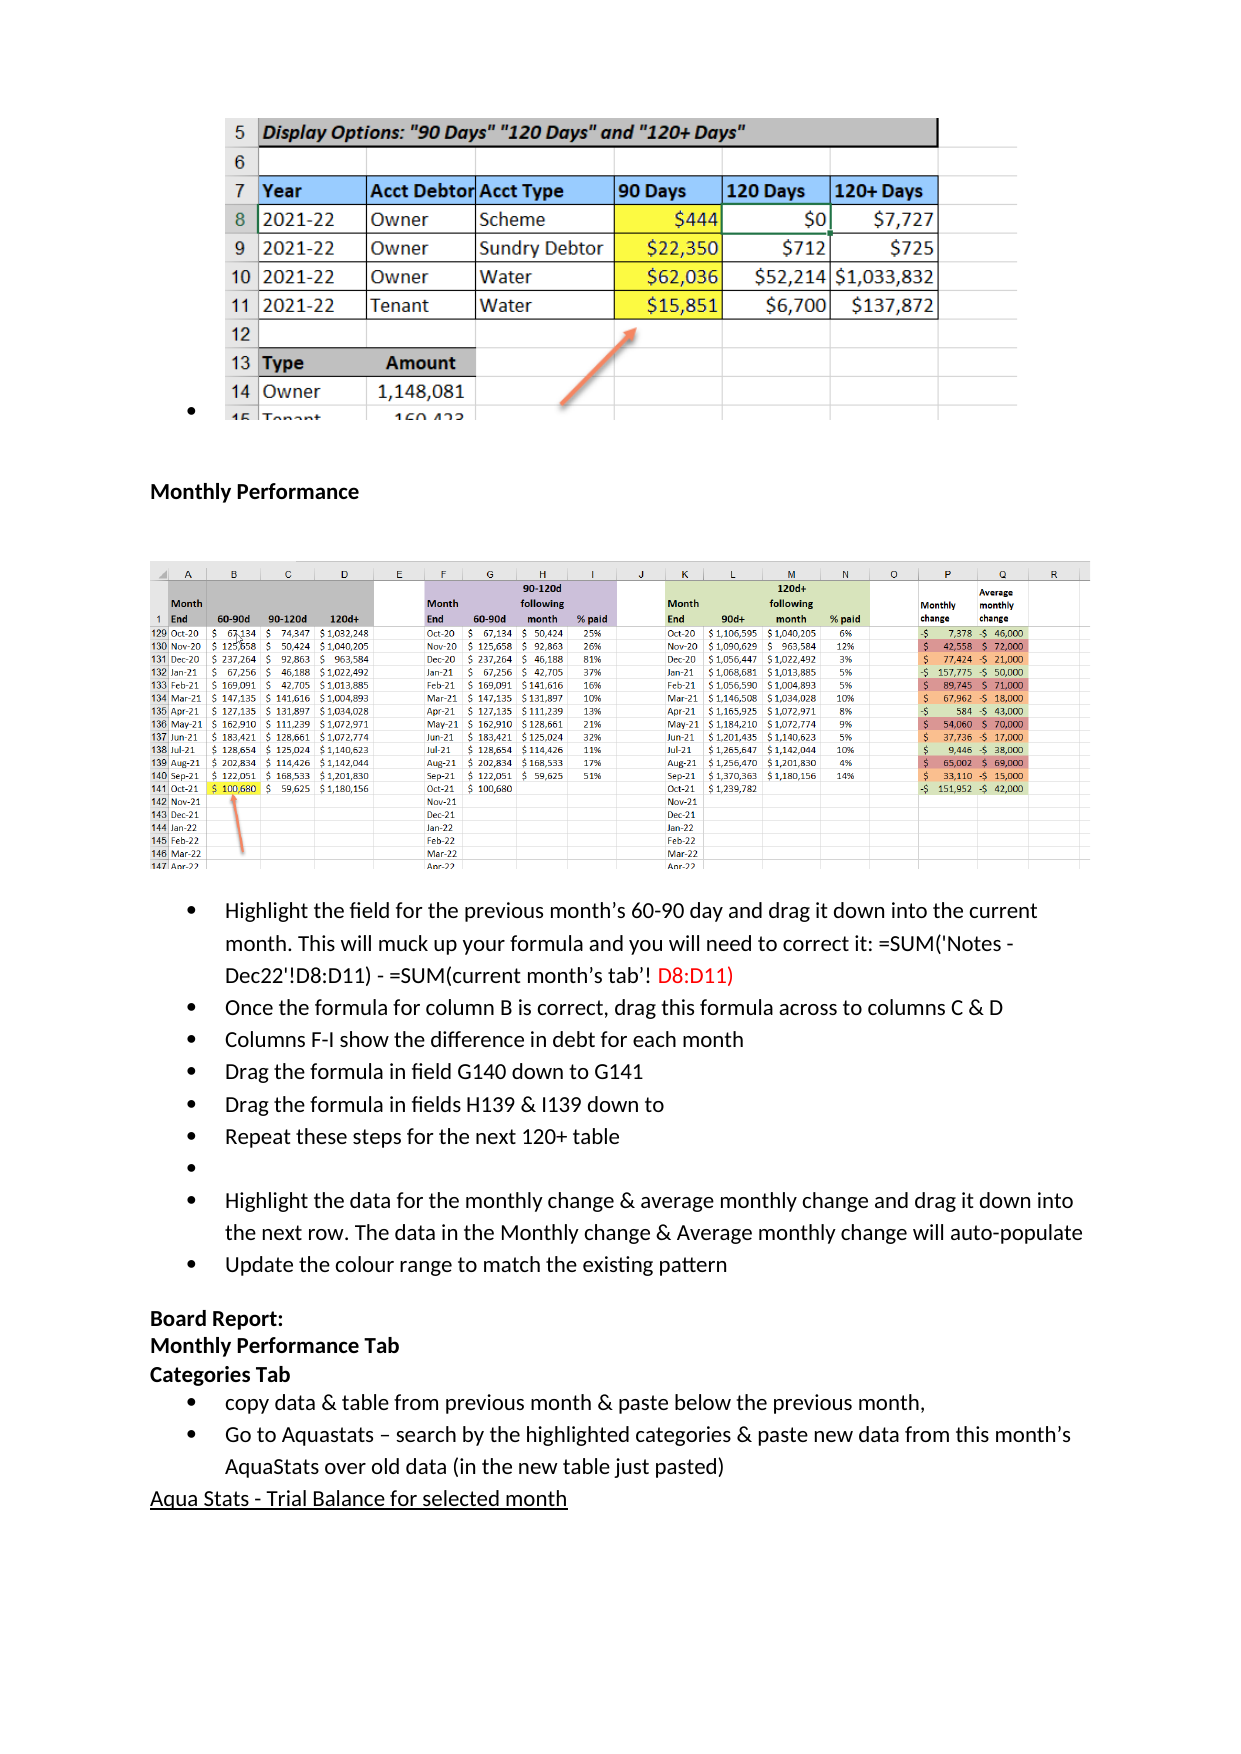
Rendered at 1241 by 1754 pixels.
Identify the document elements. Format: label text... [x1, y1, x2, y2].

list copy data & table from previous month & paste below the previous month, [187, 1388, 1090, 1416]
text Aqua Stats - Trial Balance for selected month [150, 1484, 1090, 1512]
text Monthly Performance Tab [150, 1332, 1090, 1360]
list Columns F-I show the difference in debt for each month [187, 1025, 1090, 1053]
list Drag the formula in fields H139 & I139 down to [187, 1090, 1090, 1118]
picture [150, 561, 1091, 869]
picture [225, 118, 1018, 420]
list Highlight the field for the previous month’s 60-90 day and drag it down into the current month. This will muck up your formula and you will need to correct it: =SUM('Notes - Dec22'!D8:D11) - =SUM(current month’s tab’! D8:D11) [187, 897, 1090, 989]
text Categories Tab [150, 1360, 1090, 1388]
list Drag the formula in field G140 down to G141 [187, 1057, 1090, 1086]
text Monthly Performance [150, 477, 1090, 506]
list Update the colour range to match the existing pattern [187, 1251, 1090, 1279]
list Highlight the data for the monthly change & average monthly change and drag it down into the next row. The data in the Monthly change & Average monthly change will auto-populate [187, 1186, 1090, 1246]
list Repeat these steps for the next 120+ table [187, 1122, 1090, 1150]
text Board Report: [150, 1304, 1090, 1332]
list Once the formula for column B is correct, drag this formula across to columns C & D [187, 993, 1090, 1021]
list Go to Aquastats – search by the highlighted categories & paste new data from this month’s AquaStats over old data (in the new table just pasted) [187, 1420, 1090, 1480]
